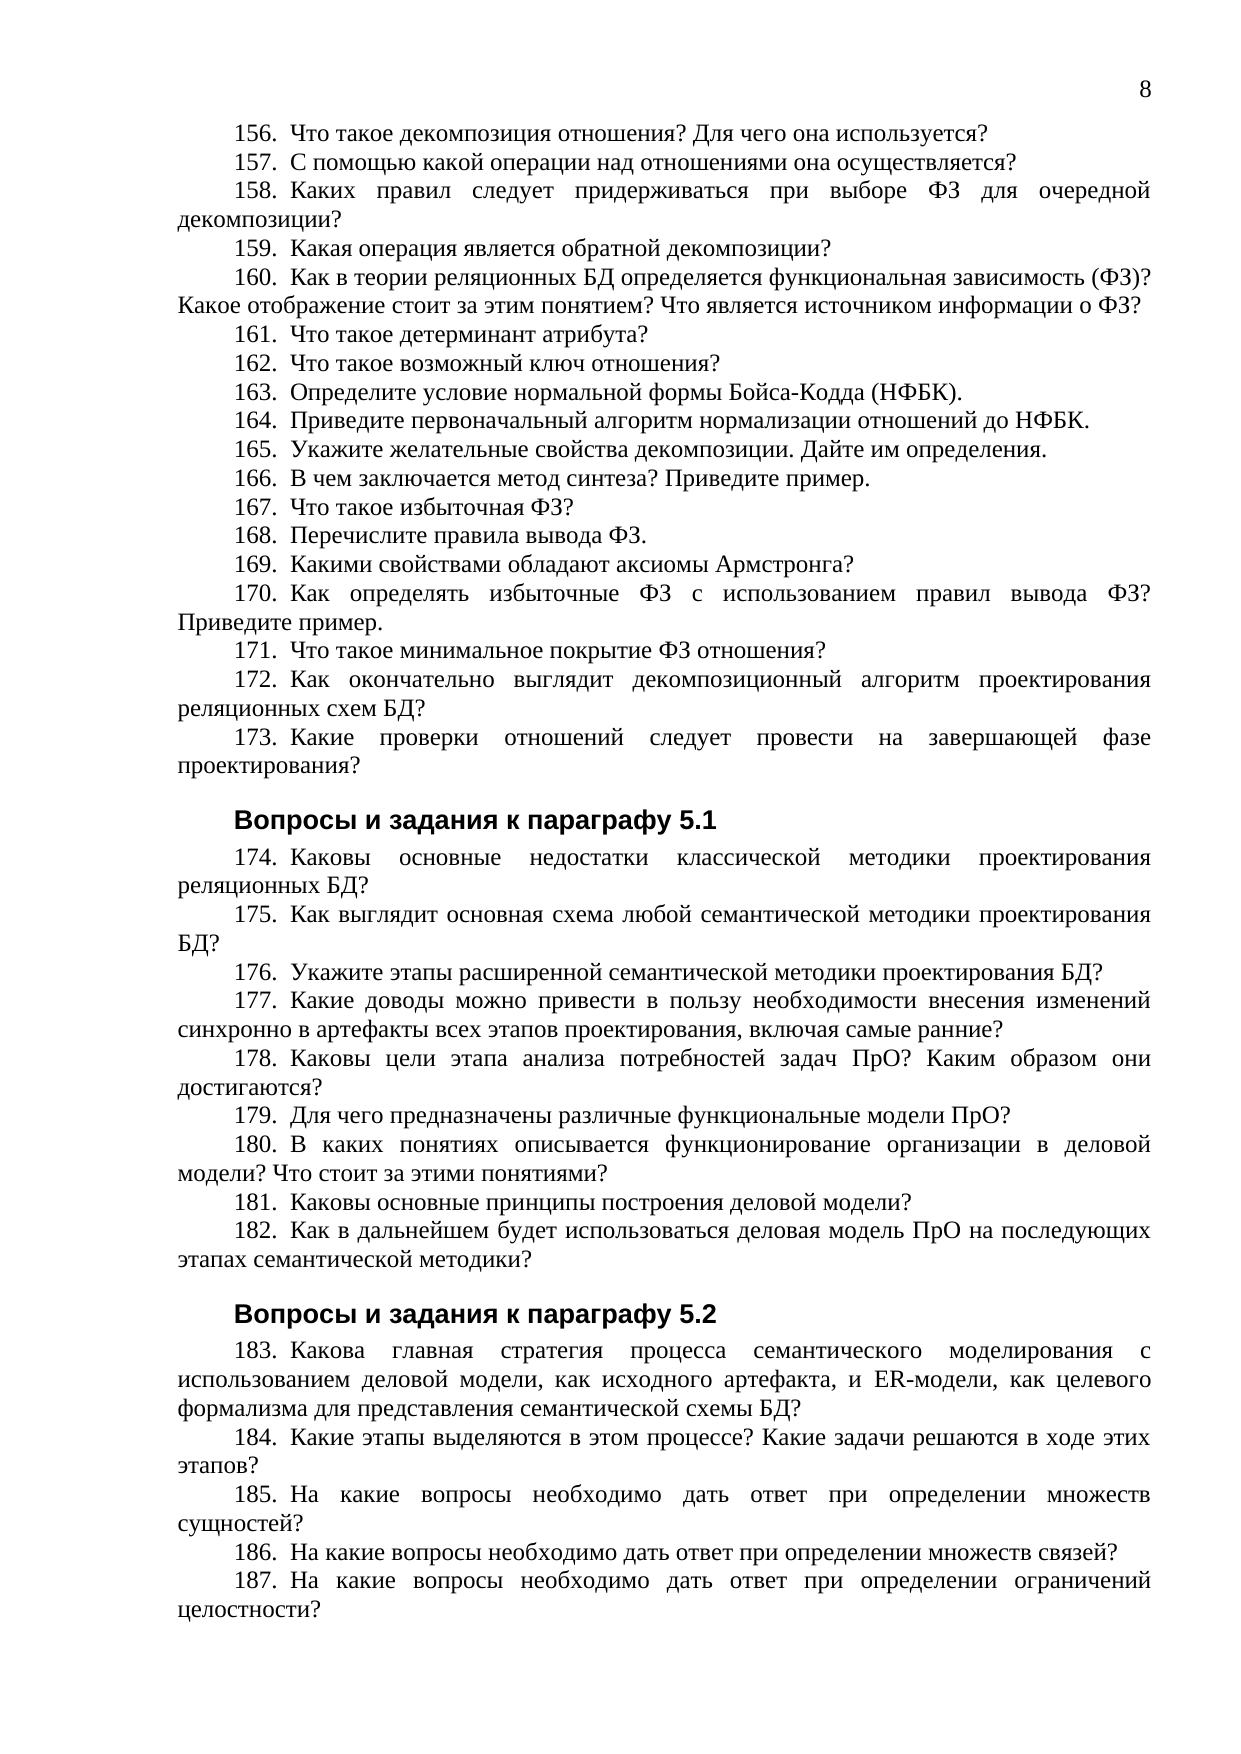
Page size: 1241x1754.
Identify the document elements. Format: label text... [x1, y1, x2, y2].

list Что такое декомпозиция отношения? Для чего она используется? [177, 118, 1152, 147]
list Какими свойствами обладают аксиомы Армстронга? [177, 549, 1152, 578]
list Какая операция является обратной декомпозиции? [177, 233, 1152, 262]
list Как в дальнейшем будет использоваться деловая модель ПрО на последующих этапах семантической методики? [177, 1216, 1152, 1273]
list Какие этапы выделяются в этом процессе? Какие задачи решаются в ходе этих этапов? [177, 1422, 1152, 1479]
list Какова главная стратегия процесса семантического моделирования с использованием деловой модели, как исходного артефакта, и ER-модели, как целевого формализма для представления семантической схемы БД? [177, 1336, 1152, 1422]
list Каких правил следует придерживаться при выборе ФЗ для очередной декомпозиции? [177, 176, 1152, 233]
list Определите условие нормальной формы Бойса-Кодда (НФБК). [177, 377, 1152, 406]
list На какие вопросы необходимо дать ответ при определении множеств сущностей? [177, 1479, 1152, 1537]
list Как определять избыточные ФЗ с использованием правил вывода ФЗ? Приведите пример. [177, 578, 1152, 636]
list Как в теории реляционных БД определяется функциональная зависимость (ФЗ)? Какое отображение стоит за этим понятием? Что является источником информации о ФЗ? [177, 262, 1152, 319]
list Укажите желательные свойства декомпозиции. Дайте им определения. [177, 434, 1152, 463]
list В чем заключается метод синтеза? Приведите пример. [177, 463, 1152, 492]
list С помощью какой операции над отношениями она осуществляется? [177, 147, 1152, 176]
list Что такое минимальное покрытие ФЗ отношения? [177, 636, 1152, 664]
subtitle Вопросы и задания к параграфу 5.2 [233, 1298, 1152, 1329]
subtitle Вопросы и задания к параграфу 5.1 [233, 804, 1152, 836]
list Что такое детерминант атрибута? [177, 319, 1152, 348]
list Приведите первоначальный алгоритм нормализации отношений до НФБК. [177, 406, 1152, 434]
list Для чего предназначены различные функциональные модели ПрО? [177, 1101, 1152, 1129]
list Что такое возможный ключ отношения? [177, 348, 1152, 377]
list На какие вопросы необходимо дать ответ при определении ограничений целостности? [177, 1566, 1152, 1623]
list Что такое избыточная ФЗ? [177, 492, 1152, 521]
list Каковы цели этапа анализа потребностей задач ПрО? Каким образом они достигаются? [177, 1043, 1152, 1101]
list Каковы основные принципы построения деловой модели? [177, 1187, 1152, 1216]
list Какие проверки отношений следует провести на завершающей фазе проектирования? [177, 722, 1152, 779]
list Каковы основные недостатки классической методики проектирования реляционных БД? [177, 842, 1152, 899]
list Как окончательно выглядит декомпозиционный алгоритм проектирования реляционных схем БД? [177, 664, 1152, 722]
list Укажите этапы расширенной семантической методики проектирования БД? [177, 957, 1152, 986]
list Как выглядит основная схема любой семантической методики проектирования БД? [177, 899, 1152, 957]
list На какие вопросы необходимо дать ответ при определении множеств связей? [177, 1537, 1152, 1566]
list В каких понятиях описывается функционирование организации в деловой модели? Что стоит за этими понятиями? [177, 1129, 1152, 1187]
list Перечислите правила вывода ФЗ. [177, 521, 1152, 549]
list Какие доводы можно привести в пользу необходимости внесения изменений синхронно в артефакты всех этапов проектирования, включая самые ранние? [177, 986, 1152, 1043]
